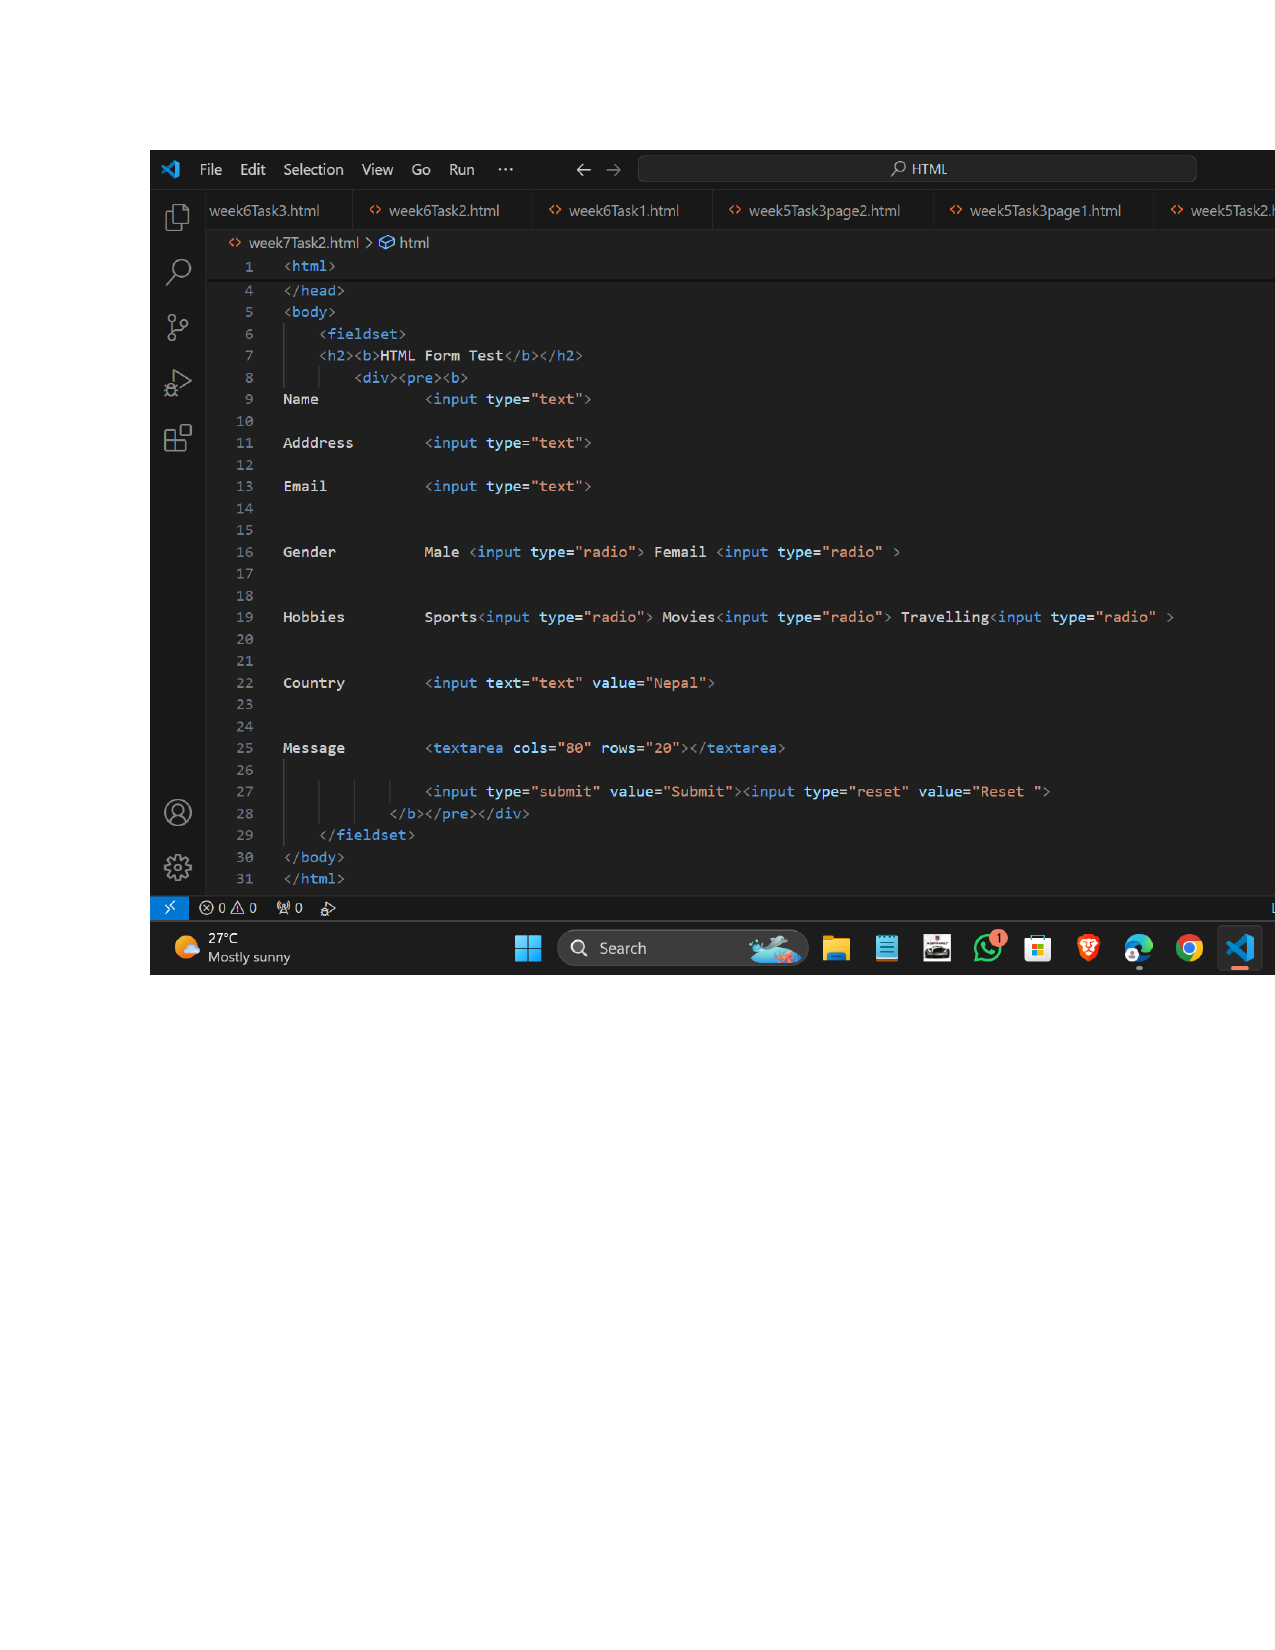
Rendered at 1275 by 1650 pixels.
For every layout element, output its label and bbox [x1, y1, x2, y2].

picture [150, 150, 1275, 975]
